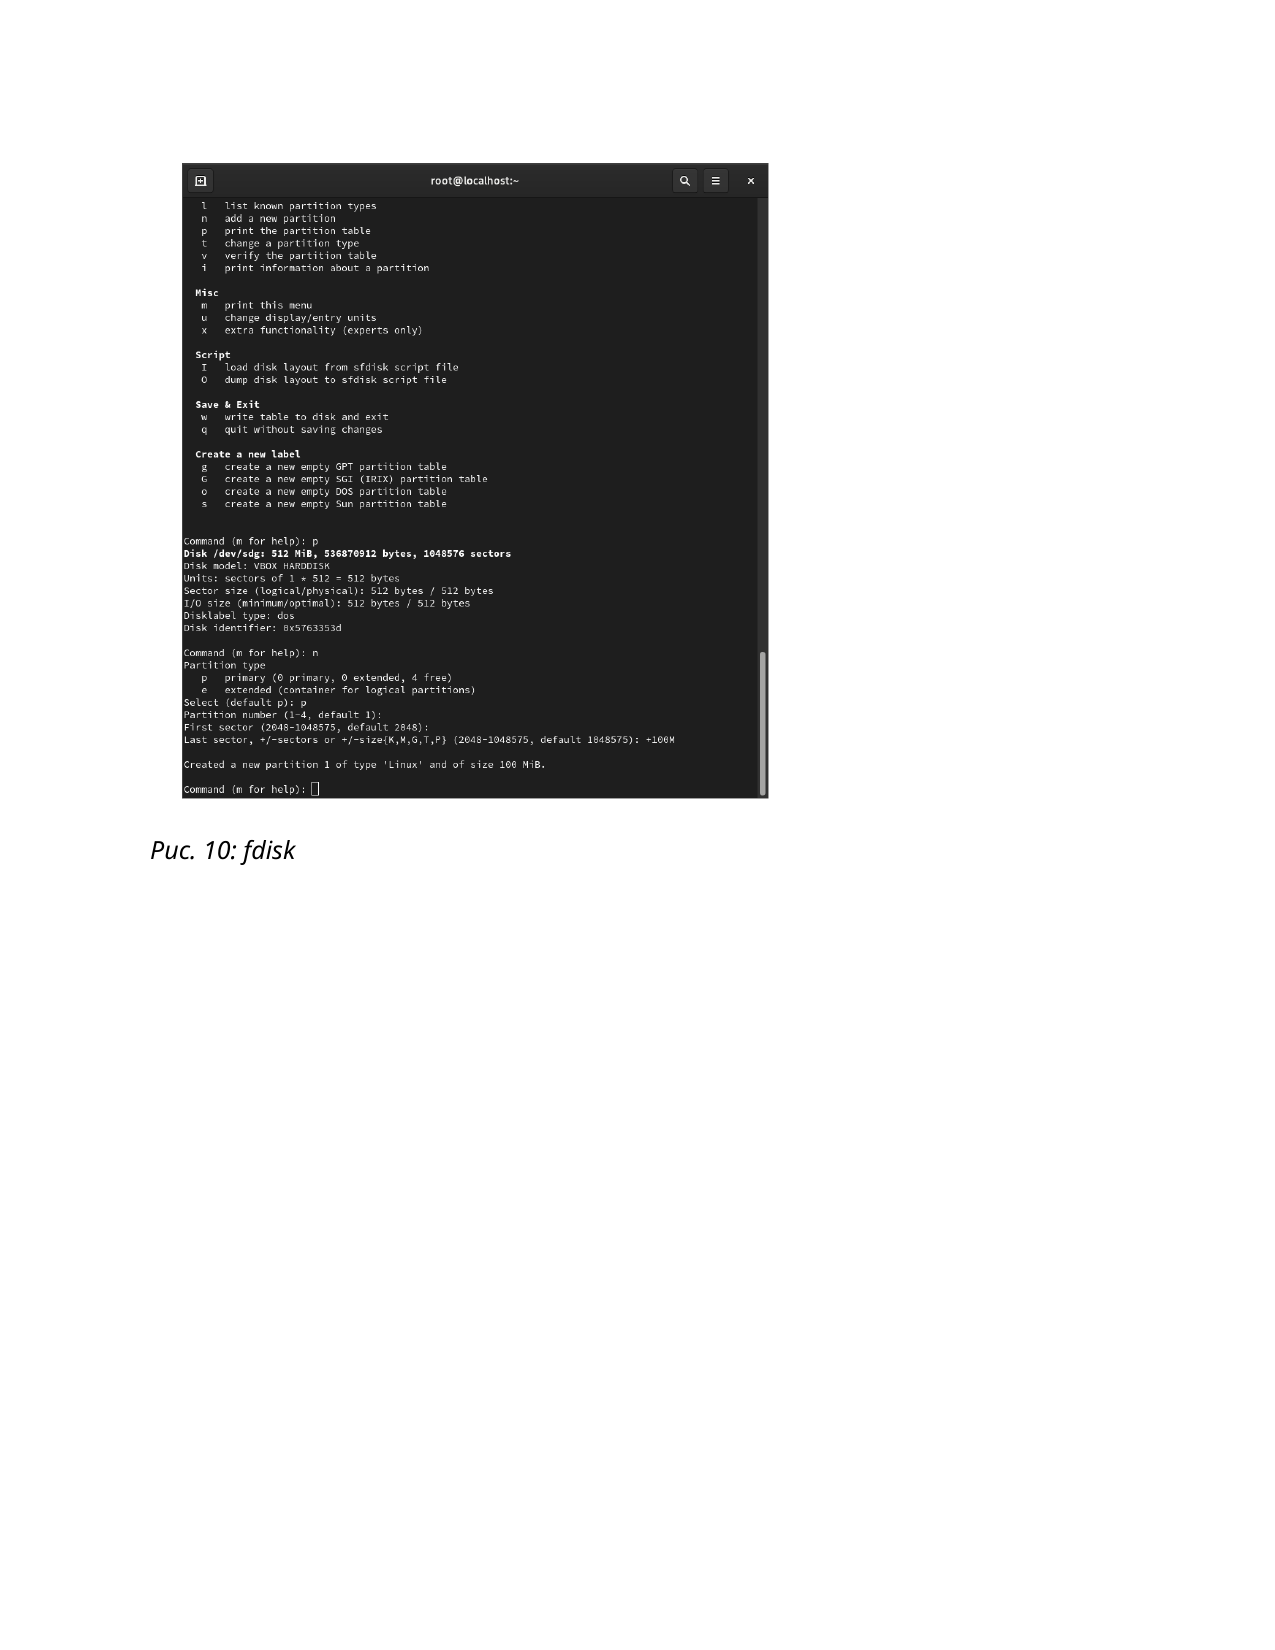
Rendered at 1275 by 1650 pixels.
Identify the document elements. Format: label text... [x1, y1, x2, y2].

text Рис. 10: fdisk [150, 833, 1125, 867]
picture [168, 150, 782, 812]
